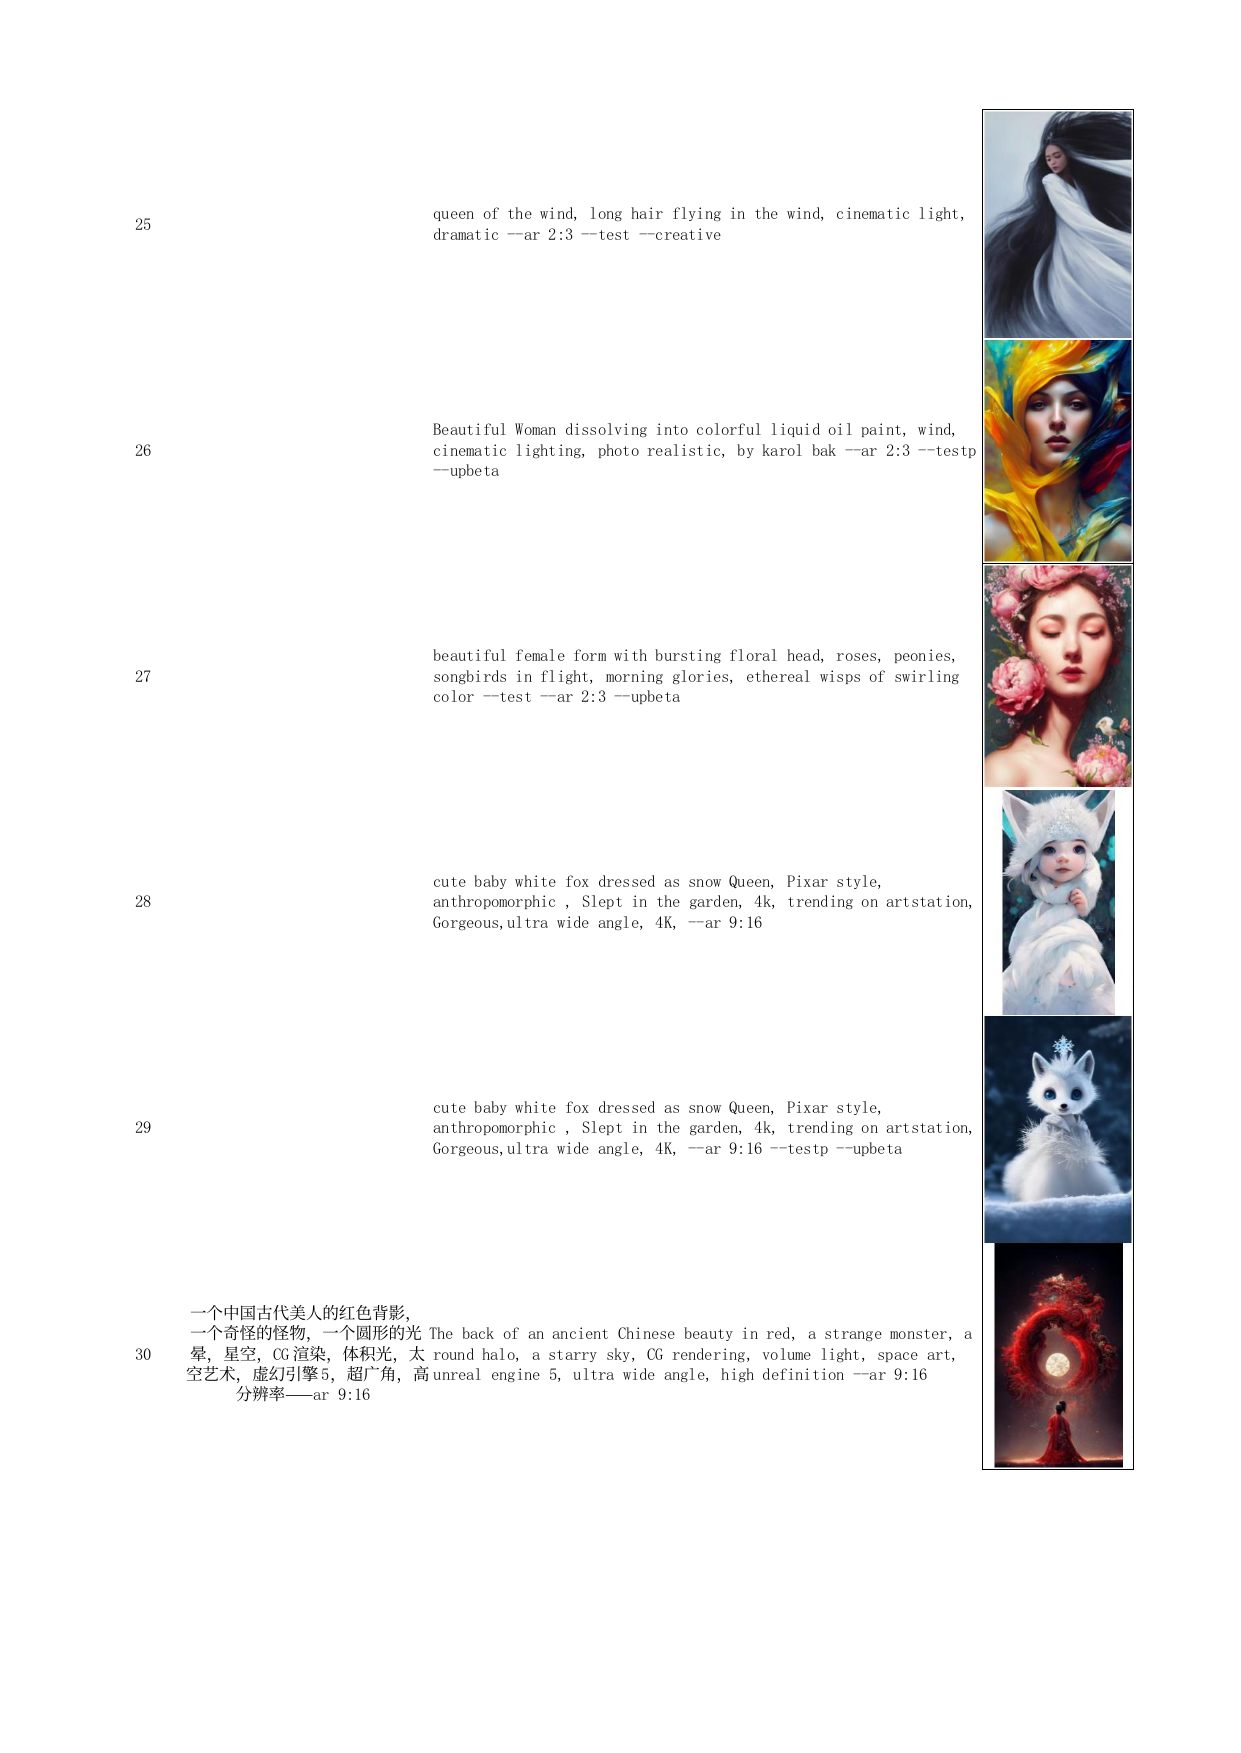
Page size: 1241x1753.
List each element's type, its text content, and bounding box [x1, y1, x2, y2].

picture [983, 110, 1133, 563]
text --upbeta [433, 463, 1003, 479]
text 一个中国古代美人的红色背影， [190, 1306, 447, 1323]
text 一个奇怪的怪物，一个圆形的光 The back of an ancient Chinese beauty in red, a strange monster, a [190, 1327, 1003, 1343]
text cute baby white fox dressed as snow Queen, Pixar style, [433, 874, 1003, 891]
text anthropomorphic , Slept in the garden, 4k, trending on artstation, [433, 1121, 1003, 1137]
picture [983, 564, 1133, 1469]
text 27 [135, 669, 176, 685]
text queen of the wind, long hair flying in the wind, cinematic light, [433, 207, 995, 223]
text 25 [135, 217, 176, 233]
text cinematic lighting, photo realistic, by karol bak --ar 2:3 --testp [433, 443, 1003, 459]
text Beautiful Woman dissolving into colorful liquid oil paint, wind, [433, 423, 1003, 439]
text 26 [135, 443, 176, 459]
text Gorgeous,ultra wide angle, 4K, --ar 9:16 [433, 915, 1003, 931]
text anthropomorphic , Slept in the garden, 4k, trending on artstation, [433, 895, 1003, 911]
text 晕，星空，CG渲染，体积光，太 round halo, a starry sky, CG rendering, volume light, space art, [190, 1347, 1003, 1363]
text color --test --ar 2:3 --upbeta [433, 689, 987, 706]
text beautiful female form with bursting floral head, roses, peonies, [433, 649, 987, 665]
text cute baby white fox dressed as snow Queen, Pixar style, [433, 1101, 1003, 1117]
text 29 [135, 1121, 176, 1137]
text songbirds in flight, morning glories, ethereal wisps of swirling [433, 669, 987, 685]
text 空艺术，虚幻引擎5，超广角，高 unreal engine 5, ultra wide angle, high definition --ar 9:16 [186, 1367, 1003, 1383]
text 30 [135, 1347, 176, 1363]
text dramatic --ar 2:3 --test --creative [433, 227, 995, 243]
text 28 [135, 895, 176, 911]
text 分辨率——ar 9:16 [235, 1387, 1003, 1404]
text Gorgeous,ultra wide angle, 4K, --ar 9:16 --testp --upbeta [433, 1141, 1003, 1157]
